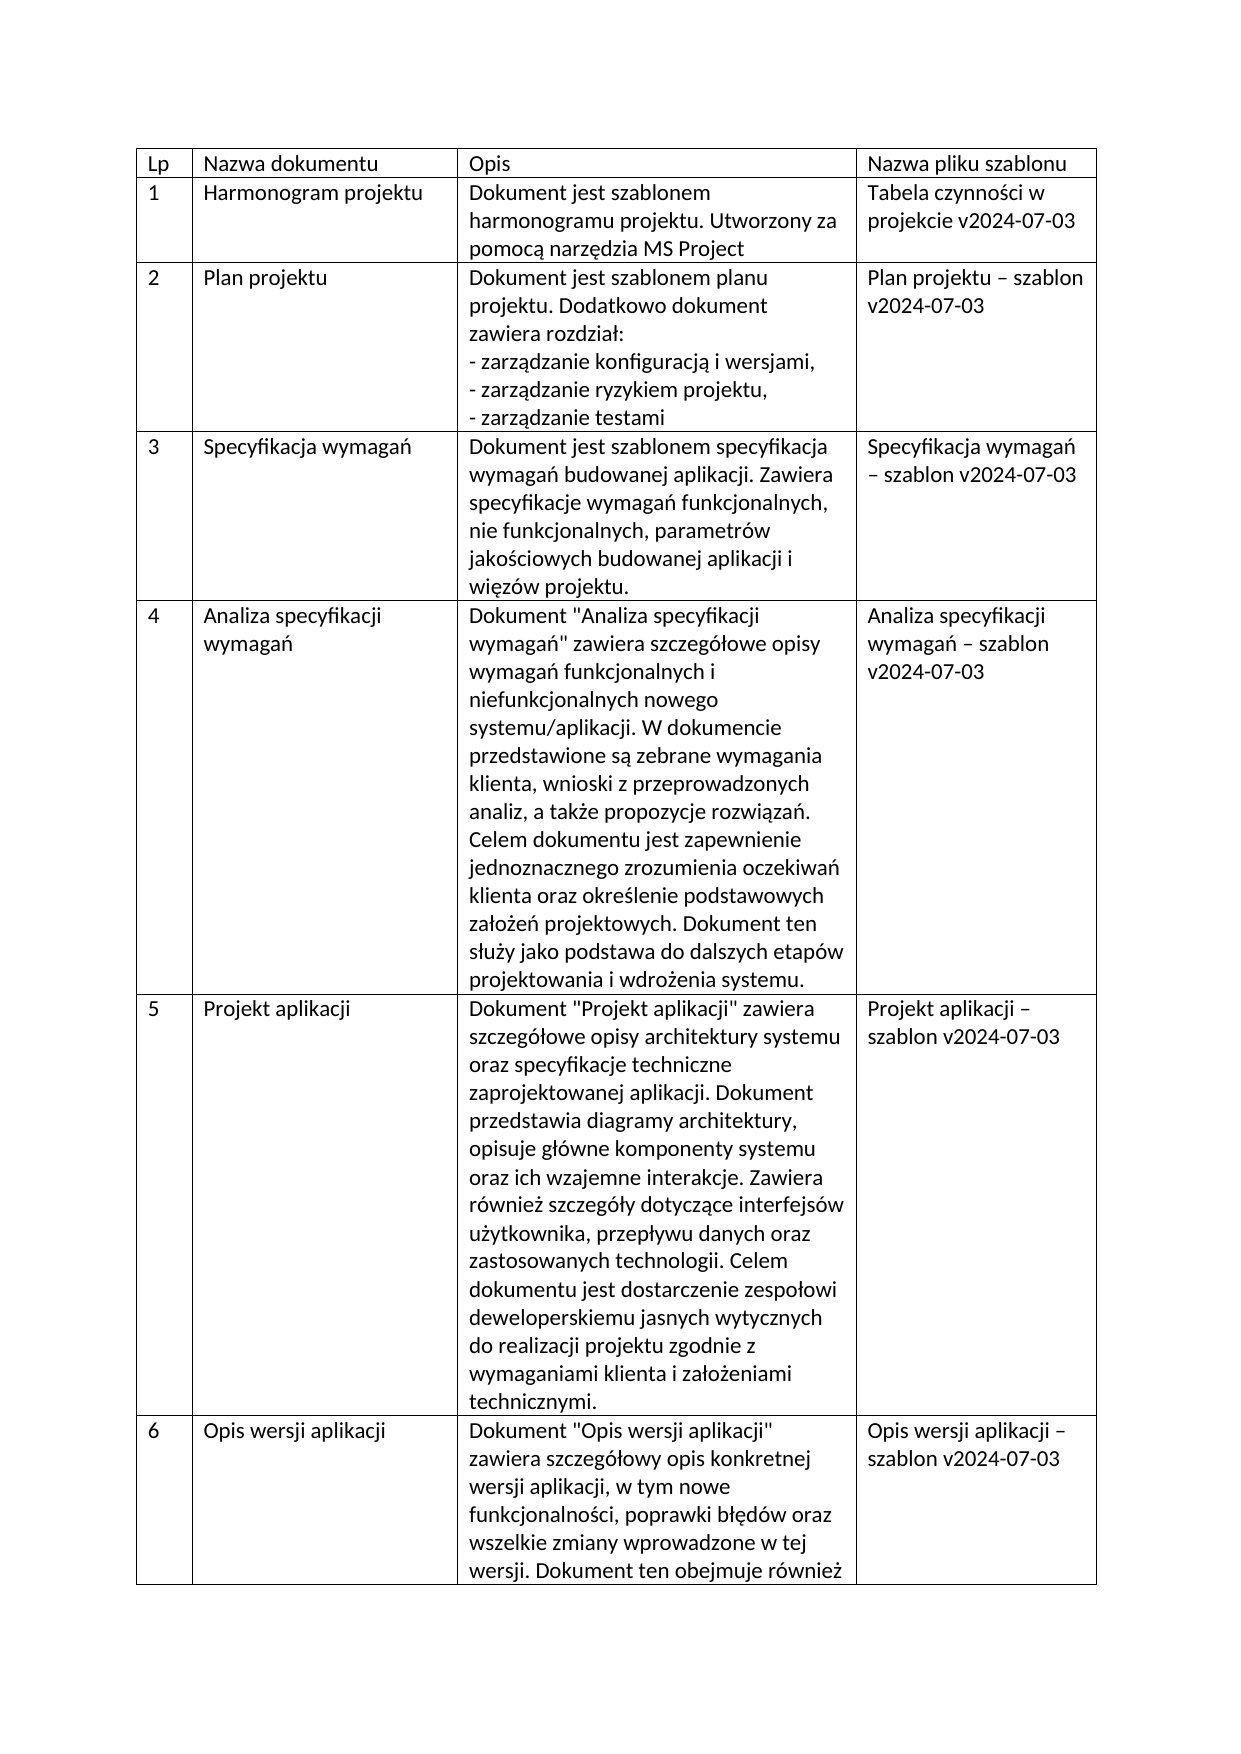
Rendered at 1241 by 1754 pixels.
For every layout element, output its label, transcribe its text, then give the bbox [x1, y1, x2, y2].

table_cell 3 [137, 432, 192, 600]
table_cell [857, 1416, 1096, 1584]
table_cell Dokument "Analiza specyfikacji wymagań" zawiera szczegółowe opisy wymagań funkcjonalnych i niefunkcjonalnych nowego systemu/aplikacji. W dokumencie przedstawione są zebrane wymagania klienta, wnioski z przeprowadzonych analiz, a także propozycje rozwiązań. Celem dokumentu jest zapewnienie jednoznacznego zrozumienia oczekiwań klienta oraz określenie podstawowych założeń projektowych. Dokument ten służy jako podstawa do dalszych etapów projektowania i wdrożenia systemu. [458, 601, 856, 993]
table_cell Harmonogram projektu [193, 178, 457, 262]
table_cell 1 [137, 178, 192, 262]
table_cell 5 [137, 995, 192, 1415]
table_cell Dokument jest szablonem specyfikacja wymagań budowanej aplikacji. Zawiera specyfikacje wymagań funkcjonalnych, nie funkcjonalnych, parametrów jakościowych budowanej aplikacji i więzów projektu. [458, 432, 856, 600]
table_cell Tabela czynności w projekcie v2024-07-03 [857, 178, 1096, 262]
table_cell 6 [137, 1416, 192, 1584]
table_cell Dokument jest szablonem planu projektu. Dodatkowo dokument zawiera rozdział: - zarządzanie konfiguracją i wersjami, - zarządzanie ryzykiem projektu, - zarządzanie testami [458, 263, 856, 431]
table_cell Plan projektu – szablon v2024-07-03 [857, 263, 1096, 431]
table_cell Dokument jest szablonem harmonogramu projektu. Utworzony za pomocą narzędzia MS Project [458, 178, 856, 262]
table_cell Dokument "Projekt aplikacji" zawiera szczegółowe opisy architektury systemu oraz specyfikacje techniczne zaprojektowanej aplikacji. Dokument przedstawia diagramy architektury, opisuje główne komponenty systemu oraz ich wzajemne interakcje. Zawiera również szczegóły dotyczące interfejsów użytkownika, przepływu danych oraz zastosowanych technologii. Celem dokumentu jest dostarczenie zespołowi deweloperskiemu jasnych wytycznych do realizacji projektu zgodnie z wymaganiami klienta i założeniami technicznymi. [458, 995, 856, 1415]
table_header Nazwa dokumentu [193, 149, 457, 177]
table_header Nazwa pliku szablonu [857, 149, 1096, 177]
table_cell Projekt aplikacji [193, 995, 457, 1415]
table_cell 2 [137, 263, 192, 431]
table_cell Analiza specyfikacji wymagań [193, 601, 457, 993]
table_cell Specyfikacja wymagań [193, 432, 457, 600]
table_cell Specyfikacja wymagań – szablon v2024-07-03 [857, 432, 1096, 600]
table_cell Analiza specyfikacji wymagań – szablon v2024-07-03 [857, 601, 1096, 993]
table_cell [458, 1416, 856, 1584]
table_cell 4 [137, 601, 192, 993]
table_cell Plan projektu [193, 263, 457, 431]
table_cell Projekt aplikacji – szablon v2024-07-03 [857, 995, 1096, 1415]
table_header Lp [137, 149, 192, 177]
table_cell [193, 1416, 457, 1584]
table_header Opis [458, 149, 856, 177]
